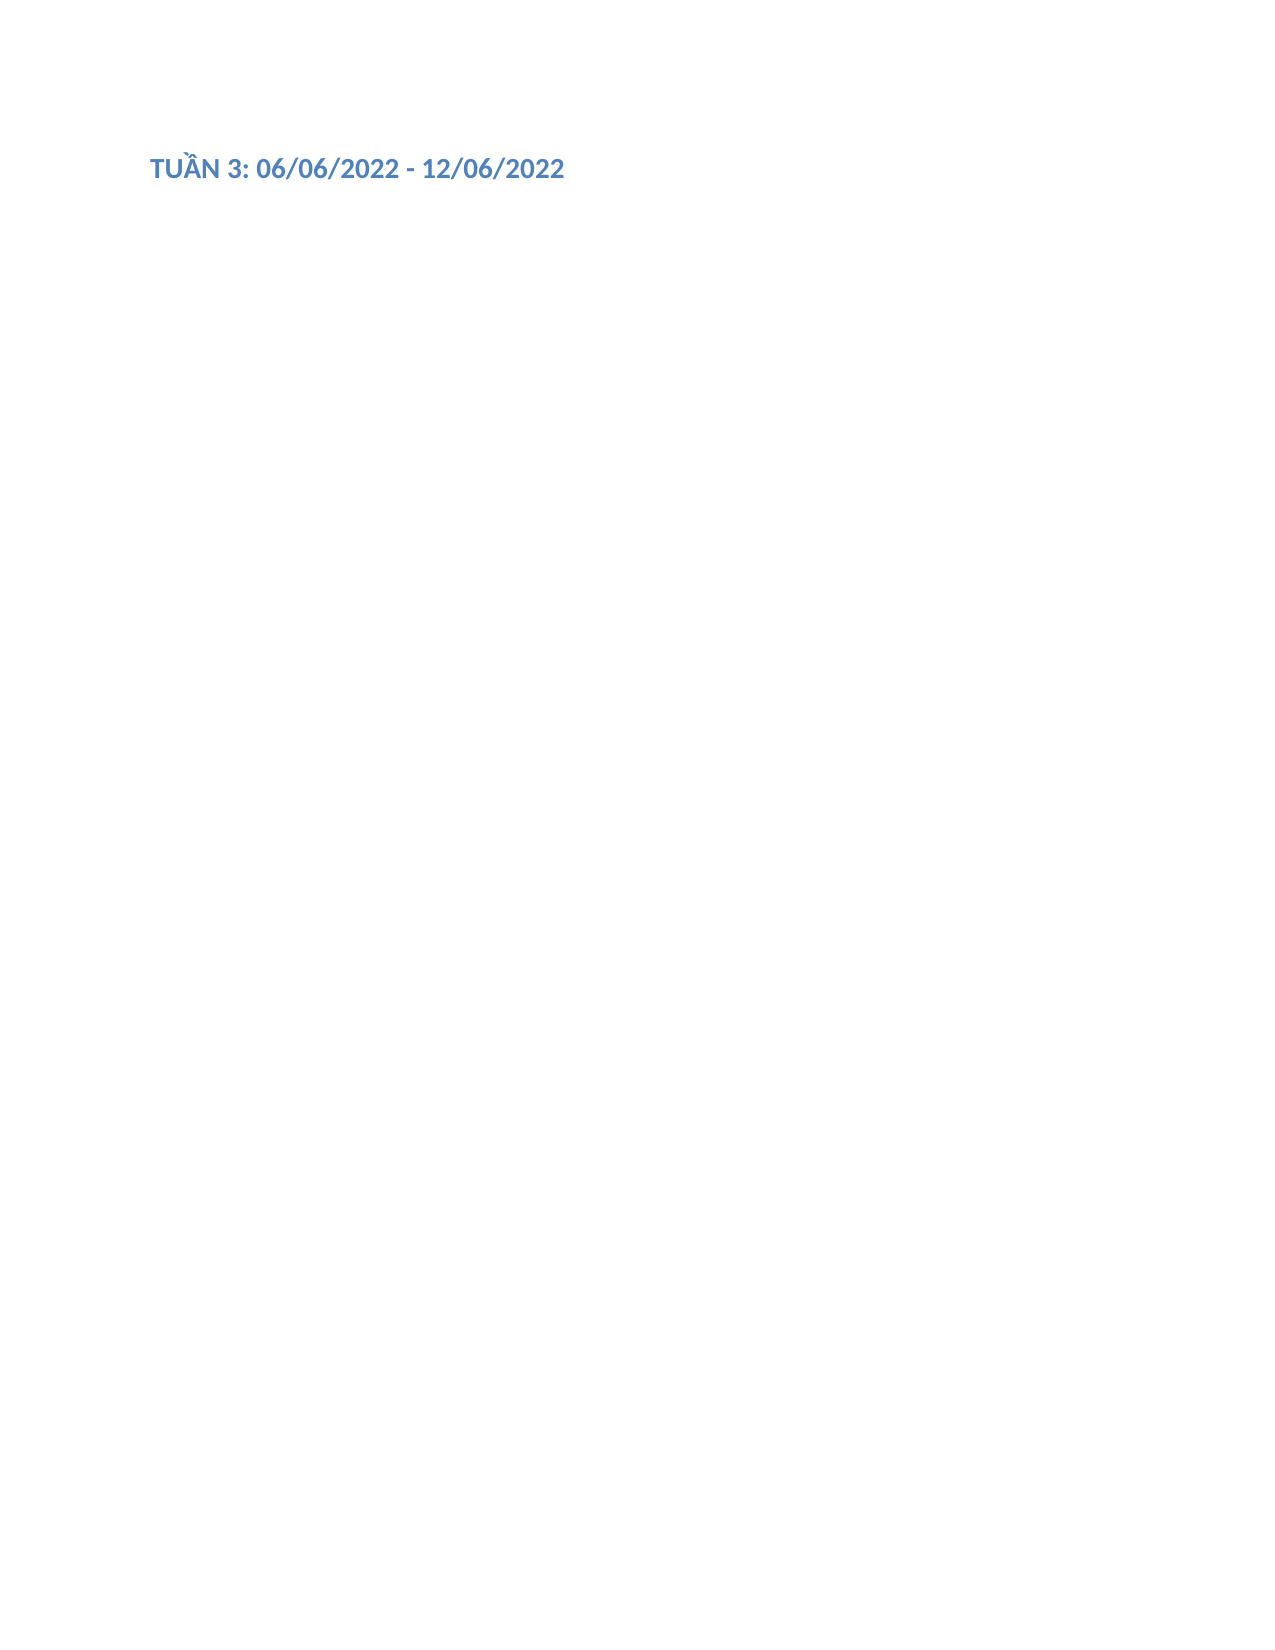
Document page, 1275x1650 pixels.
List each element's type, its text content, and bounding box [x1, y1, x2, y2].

subtitle TUẦN 3: 06/06/2022 - 12/06/2022 [150, 150, 1125, 186]
